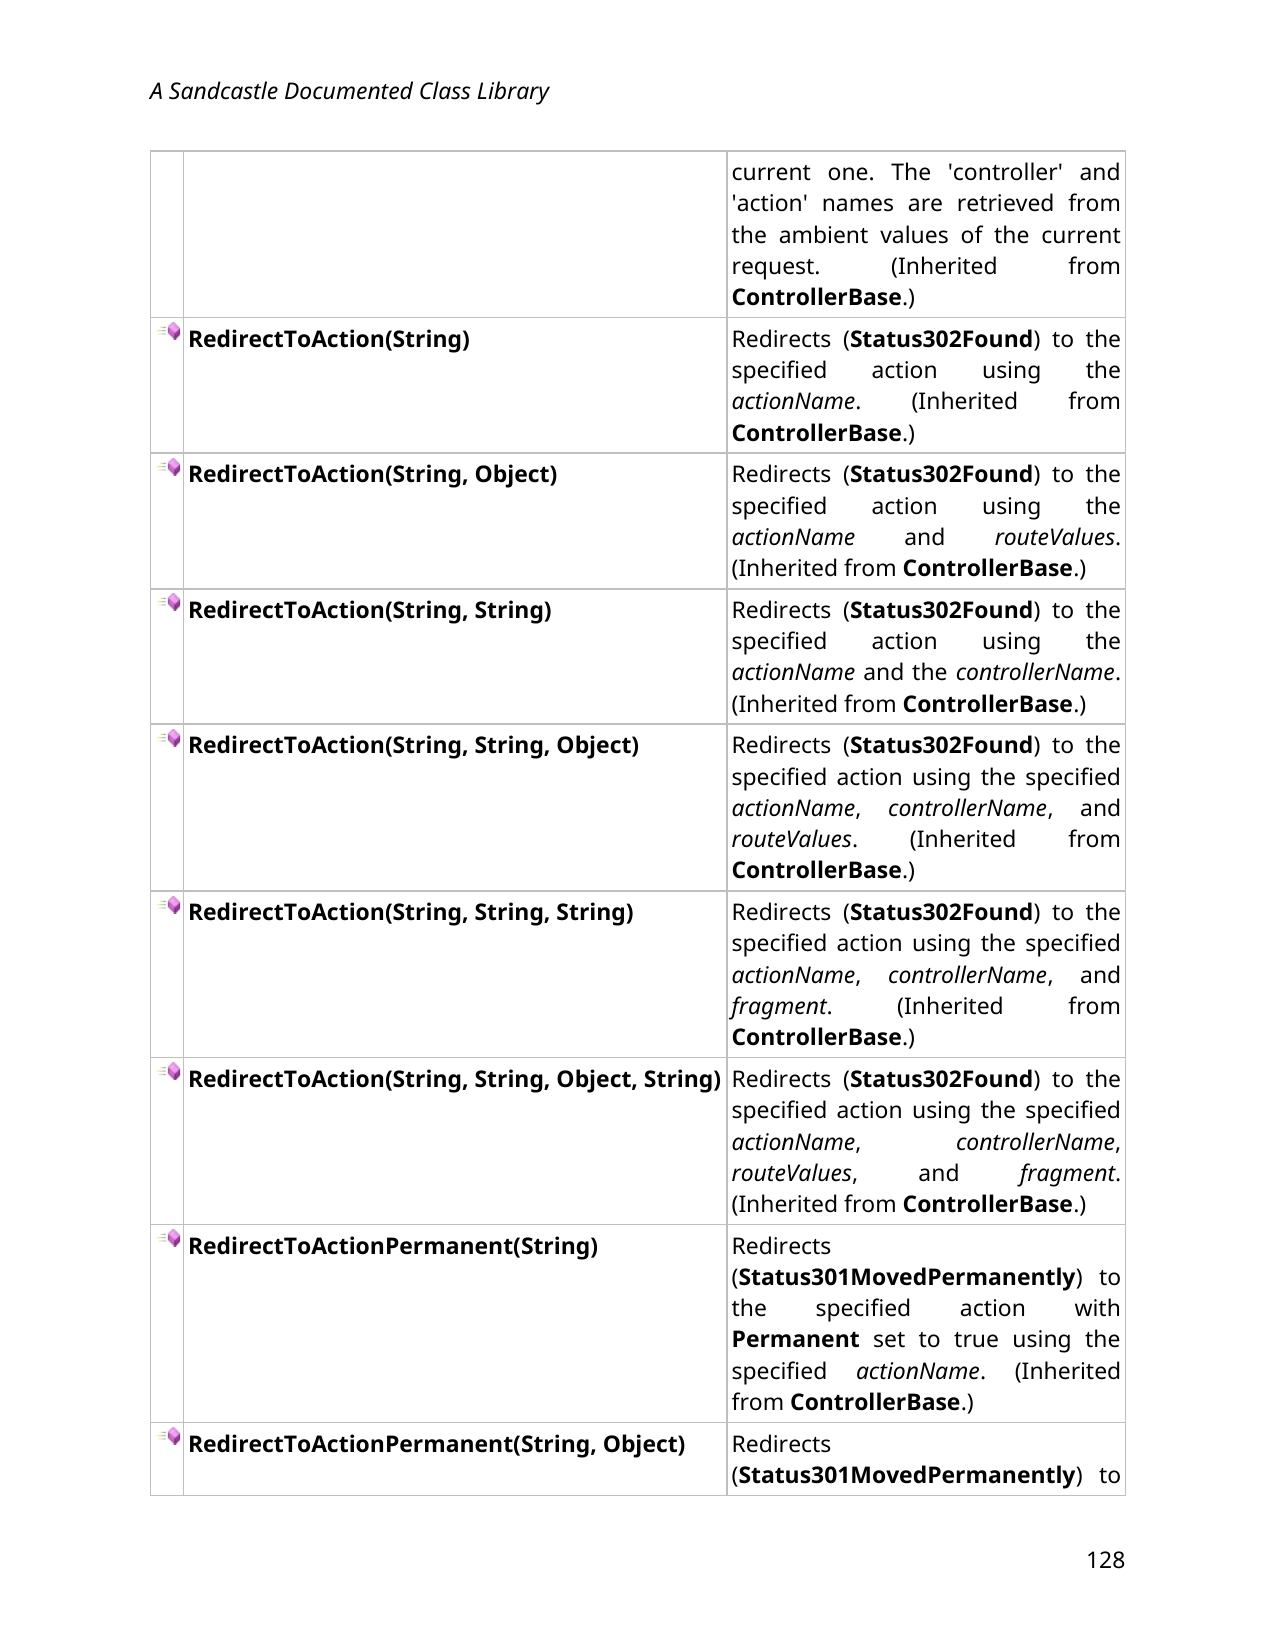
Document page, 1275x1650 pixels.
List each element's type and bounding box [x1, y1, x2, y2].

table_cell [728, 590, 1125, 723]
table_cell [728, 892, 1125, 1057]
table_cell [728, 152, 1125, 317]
picture [155, 1229, 181, 1247]
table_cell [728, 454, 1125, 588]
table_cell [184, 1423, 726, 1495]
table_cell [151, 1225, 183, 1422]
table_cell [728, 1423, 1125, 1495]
picture [155, 896, 181, 914]
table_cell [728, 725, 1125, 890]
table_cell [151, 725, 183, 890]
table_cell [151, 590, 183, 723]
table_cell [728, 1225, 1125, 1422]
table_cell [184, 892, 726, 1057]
picture [155, 1427, 181, 1445]
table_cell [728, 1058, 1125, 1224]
picture [155, 593, 181, 611]
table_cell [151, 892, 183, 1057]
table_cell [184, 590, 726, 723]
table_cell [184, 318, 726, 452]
picture [155, 458, 181, 476]
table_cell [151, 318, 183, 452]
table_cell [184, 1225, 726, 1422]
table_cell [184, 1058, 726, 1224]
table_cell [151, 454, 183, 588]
picture [155, 729, 181, 747]
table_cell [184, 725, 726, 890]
picture [155, 1062, 181, 1080]
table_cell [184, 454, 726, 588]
picture [155, 322, 181, 340]
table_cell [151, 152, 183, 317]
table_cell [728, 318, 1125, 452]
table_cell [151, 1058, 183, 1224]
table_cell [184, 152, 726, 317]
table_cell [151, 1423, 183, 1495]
